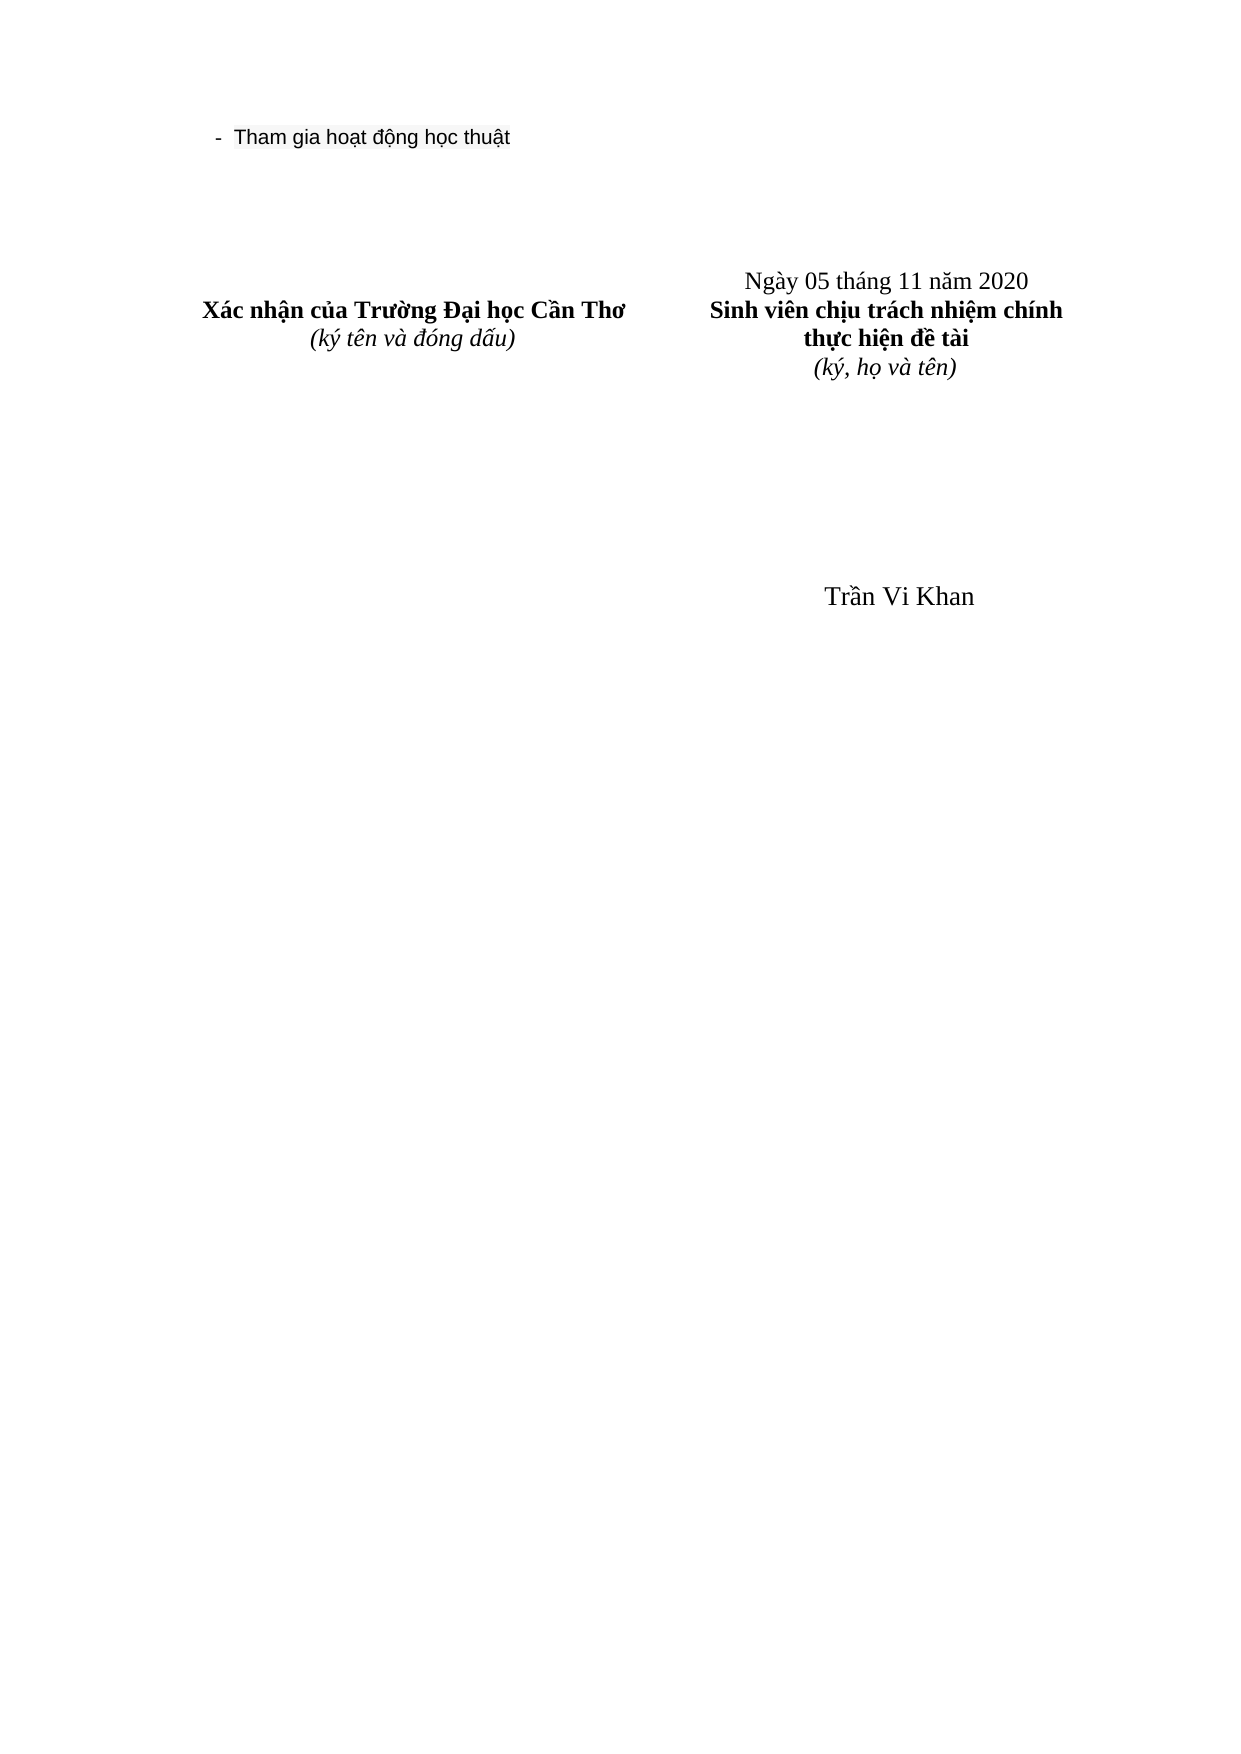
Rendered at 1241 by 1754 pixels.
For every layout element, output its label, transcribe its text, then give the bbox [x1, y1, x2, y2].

text Trần Vi Khan [177, 580, 1122, 611]
list Tham gia hoạt động học thuật [215, 118, 1122, 151]
table_header Ngày 05 tháng 11 năm 2020 Sinh viên chịu trách nhiệm chính thực hiện đề tài (ký, họ và tên) [650, 266, 1122, 381]
table_header Xác nhận của Trường Đại học Cần Thơ (ký tên và đóng dấu) [177, 266, 650, 381]
